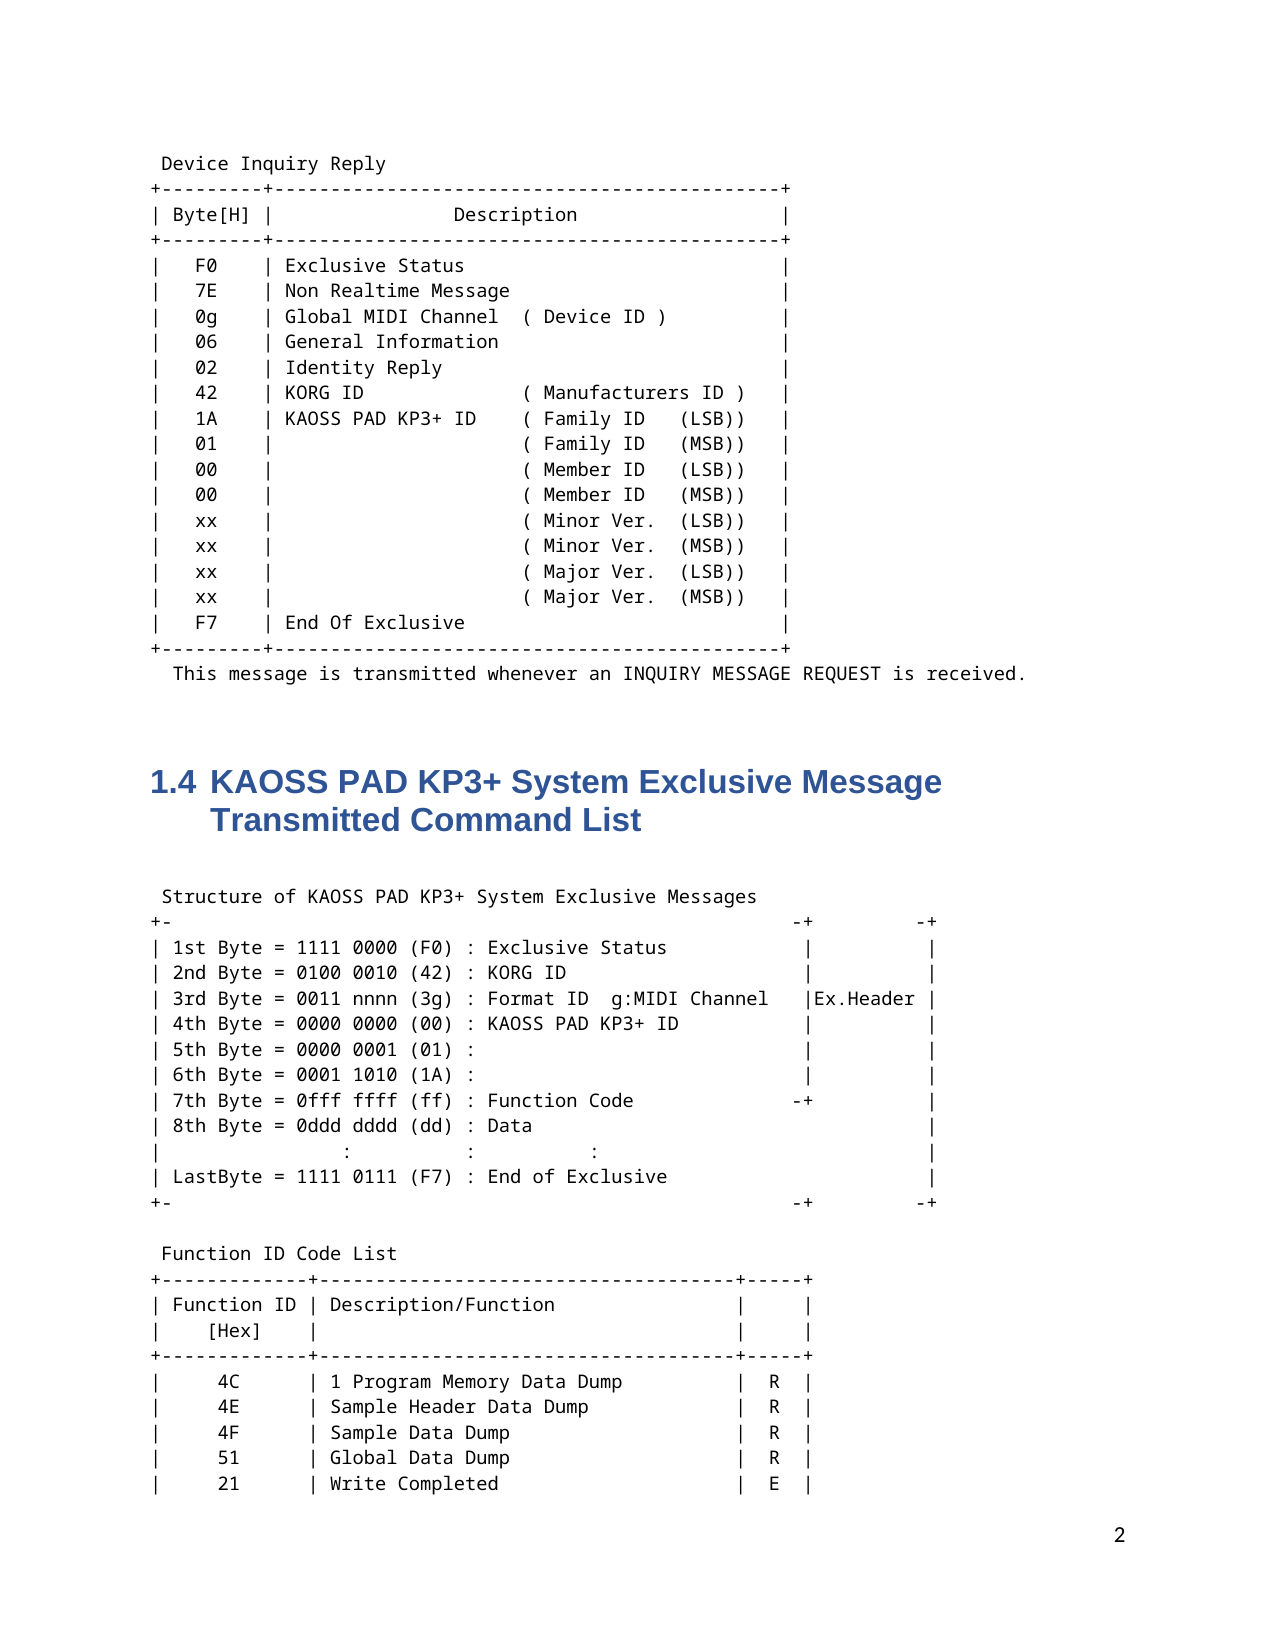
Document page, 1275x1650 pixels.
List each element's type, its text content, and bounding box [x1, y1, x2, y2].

text | 6th Byte = 0001 1010 (1A) : | | [150, 1062, 1125, 1087]
text | 0g | Global MIDI Channel ( Device ID ) | [150, 303, 1125, 329]
text | 1st Byte = 1111 0000 (F0) : Exclusive Status | | [150, 934, 1125, 960]
text | 00 | ( Member ID (MSB)) | [150, 482, 1125, 507]
text | 3rd Byte = 0011 nnnn (3g) : Format ID g:MIDI Channel |Ex.Header | [150, 985, 1125, 1011]
text | 06 | General Information | [150, 329, 1125, 354]
text | 5th Byte = 0000 0001 (01) : | | [150, 1036, 1125, 1062]
text | 21 | Write Completed | E | [150, 1470, 1125, 1496]
text | 4F | Sample Data Dump | R | [150, 1419, 1125, 1444]
text | 1A | KAOSS PAD KP3+ ID ( Family ID (LSB)) | [150, 405, 1125, 431]
text | Byte[H] | Description | [150, 201, 1125, 227]
text | F7 | End Of Exclusive | [150, 609, 1125, 635]
text | 51 | Global Data Dump | R | [150, 1444, 1125, 1470]
text | [Hex] | | | [150, 1317, 1125, 1342]
text | 4E | Sample Header Data Dump | R | [150, 1393, 1125, 1419]
text | 7E | Non Realtime Message | [150, 278, 1125, 303]
text +- -+ -+ [150, 909, 1125, 934]
text +-------------+-------------------------------------+-----+ [150, 1342, 1125, 1368]
text Device Inquiry Reply [150, 150, 1125, 176]
text | 2nd Byte = 0100 0010 (42) : KORG ID | | [150, 960, 1125, 985]
text +---------+---------------------------------------------+ [150, 227, 1125, 252]
text | 7th Byte = 0fff ffff (ff) : Function Code -+ | [150, 1087, 1125, 1113]
text | 4th Byte = 0000 0000 (00) : KAOSS PAD KP3+ ID | | [150, 1011, 1125, 1036]
text This message is transmitted whenever an INQUIRY MESSAGE REQUEST is received. [150, 660, 1125, 686]
text | LastByte = 1111 0111 (F7) : End of Exclusive | [150, 1164, 1125, 1189]
text +- -+ -+ [150, 1189, 1125, 1215]
text | F0 | Exclusive Status | [150, 252, 1125, 278]
subtitle KAOSS PAD KP3+ System Exclusive Message Transmitted Command List [150, 762, 1125, 839]
text | Function ID | Description/Function | | [150, 1291, 1125, 1317]
text | 42 | KORG ID ( Manufacturers ID ) | [150, 380, 1125, 405]
text | xx | ( Minor Ver. (MSB)) | [150, 533, 1125, 558]
text +-------------+-------------------------------------+-----+ [150, 1266, 1125, 1291]
text | 02 | Identity Reply | [150, 354, 1125, 380]
text Function ID Code List [150, 1240, 1125, 1266]
text | xx | ( Major Ver. (MSB)) | [150, 584, 1125, 609]
text | 00 | ( Member ID (LSB)) | [150, 456, 1125, 482]
text | 8th Byte = 0ddd dddd (dd) : Data | [150, 1113, 1125, 1138]
text | 01 | ( Family ID (MSB)) | [150, 431, 1125, 456]
text +---------+---------------------------------------------+ [150, 635, 1125, 660]
text | xx | ( Minor Ver. (LSB)) | [150, 507, 1125, 533]
text | : : : | [150, 1138, 1125, 1164]
text Structure of KAOSS PAD KP3+ System Exclusive Messages [150, 883, 1125, 909]
text +---------+---------------------------------------------+ [150, 176, 1125, 201]
text | 4C | 1 Program Memory Data Dump | R | [150, 1368, 1125, 1393]
text | xx | ( Major Ver. (LSB)) | [150, 558, 1125, 584]
